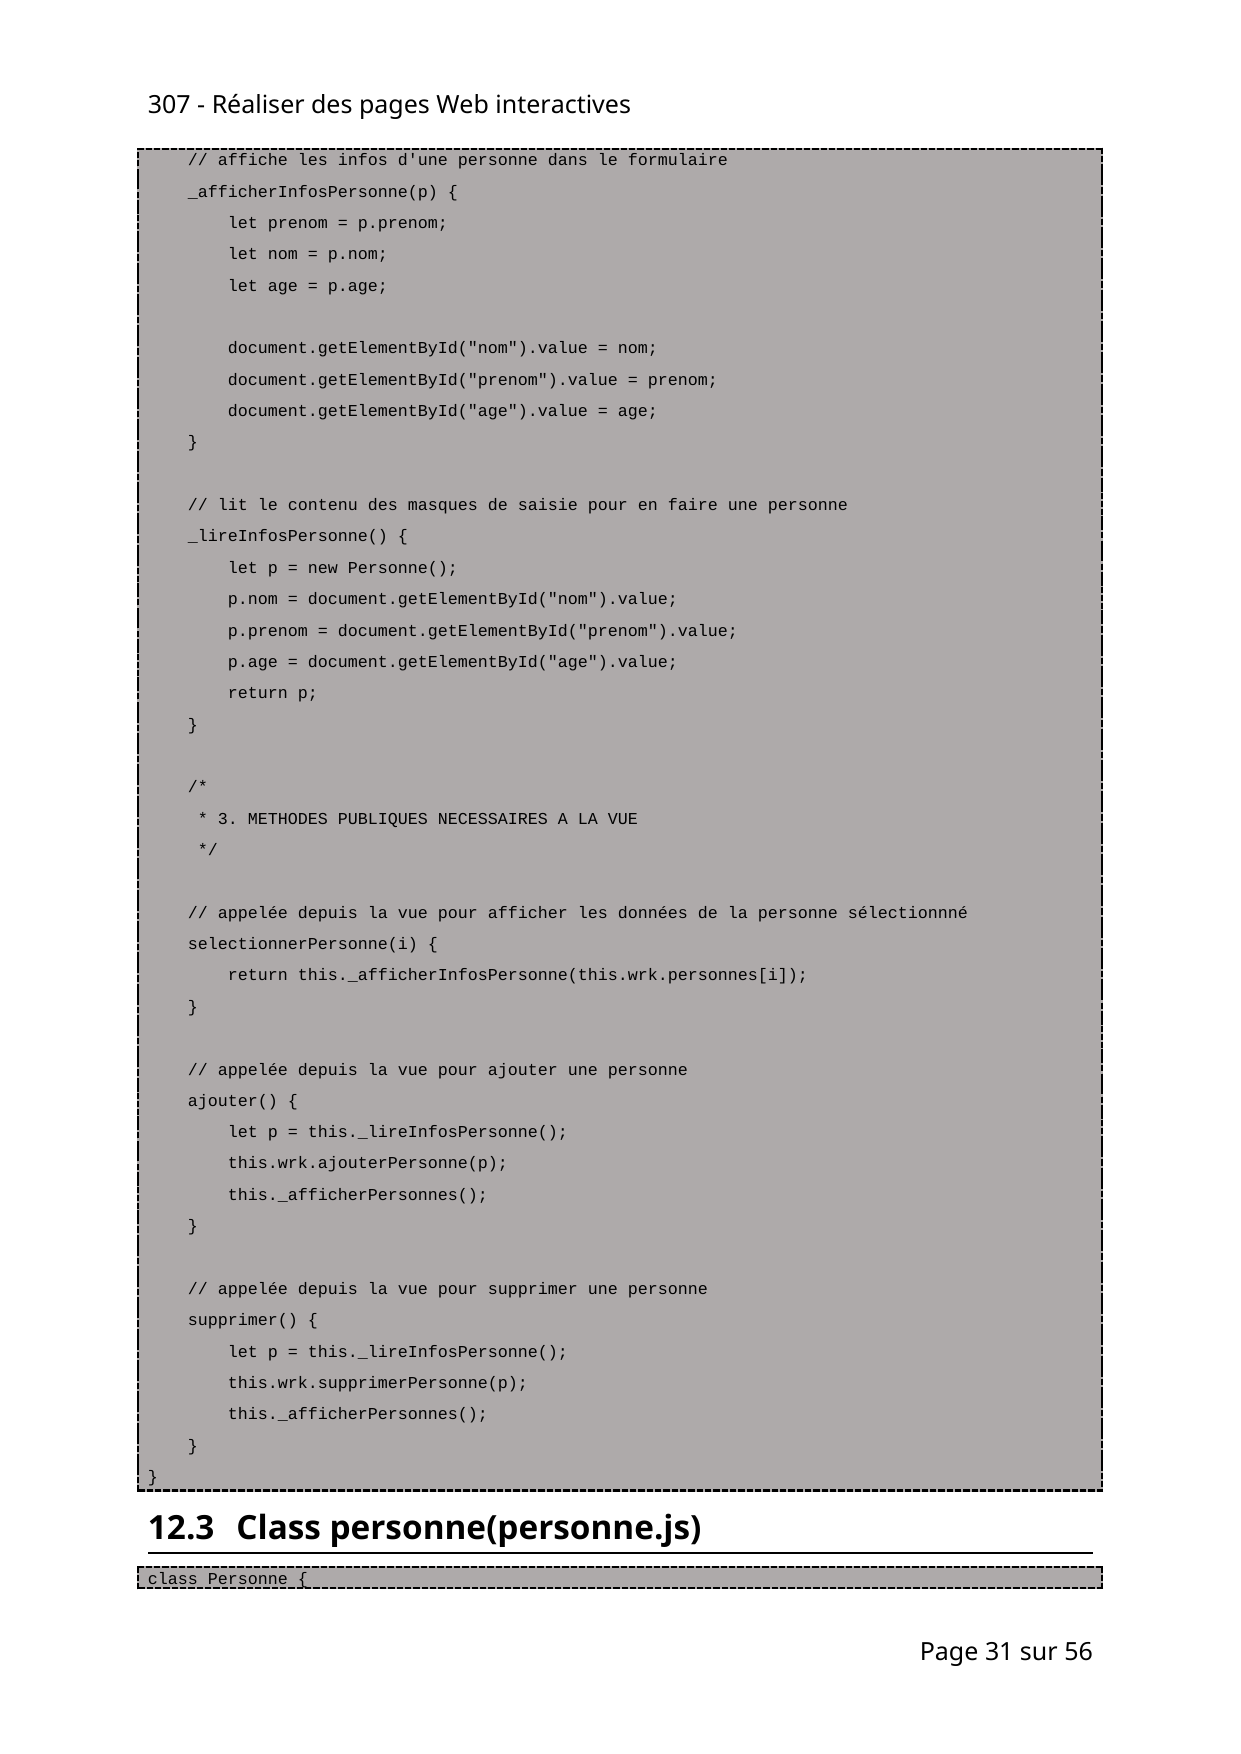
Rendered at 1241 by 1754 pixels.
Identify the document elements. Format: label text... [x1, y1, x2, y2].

text } [137, 994, 1103, 1017]
text * 3. METHODES PUBLIQUES NECESSAIRES A LA VUE [137, 806, 1103, 829]
text let prenom = p.prenom; [137, 210, 1103, 233]
text } [137, 430, 1103, 453]
text } [137, 1464, 1103, 1492]
text // appelée depuis la vue pour supprimer une personne [137, 1276, 1103, 1299]
text /* [137, 775, 1103, 798]
text let p = new Personne(); [137, 555, 1103, 578]
text this.wrk.supprimerPersonne(p); [137, 1370, 1103, 1393]
text supprimer() { [137, 1308, 1103, 1331]
text } [137, 712, 1103, 735]
text let age = p.age; [137, 273, 1103, 296]
text ajouter() { [137, 1088, 1103, 1111]
text p.prenom = document.getElementById("prenom").value; [137, 618, 1103, 641]
text */ [137, 837, 1103, 860]
text this.wrk.ajouterPersonne(p); [137, 1151, 1103, 1174]
text class Personne { [137, 1566, 1103, 1589]
text } [137, 1433, 1103, 1456]
text return this._afficherInfosPersonne(this.wrk.personnes[i]); [137, 963, 1103, 986]
text let nom = p.nom; [137, 242, 1103, 265]
text _lireInfosPersonne() { [137, 524, 1103, 547]
text this._afficherPersonnes(); [137, 1182, 1103, 1205]
text // appelée depuis la vue pour ajouter une personne [137, 1057, 1103, 1080]
text // affiche les infos d'une personne dans le formulaire [137, 148, 1103, 171]
text // appelée depuis la vue pour afficher les données de la personne sélectionnné [137, 900, 1103, 923]
text document.getElementById("prenom").value = prenom; [137, 367, 1103, 390]
text this._afficherPersonnes(); [137, 1402, 1103, 1425]
text let p = this._lireInfosPersonne(); [137, 1339, 1103, 1362]
text _afficherInfosPersonne(p) { [137, 179, 1103, 202]
text } [137, 1214, 1103, 1237]
text selectionnerPersonne(i) { [137, 931, 1103, 954]
text document.getElementById("nom").value = nom; [137, 336, 1103, 359]
text p.age = document.getElementById("age").value; [137, 649, 1103, 672]
subtitle Class personne(personne.js) [148, 1504, 1093, 1552]
text let p = this._lireInfosPersonne(); [137, 1119, 1103, 1143]
text return p; [137, 681, 1103, 704]
text p.nom = document.getElementById("nom").value; [137, 587, 1103, 609]
text // lit le contenu des masques de saisie pour en faire une personne [137, 492, 1103, 516]
text document.getElementById("age").value = age; [137, 398, 1103, 421]
